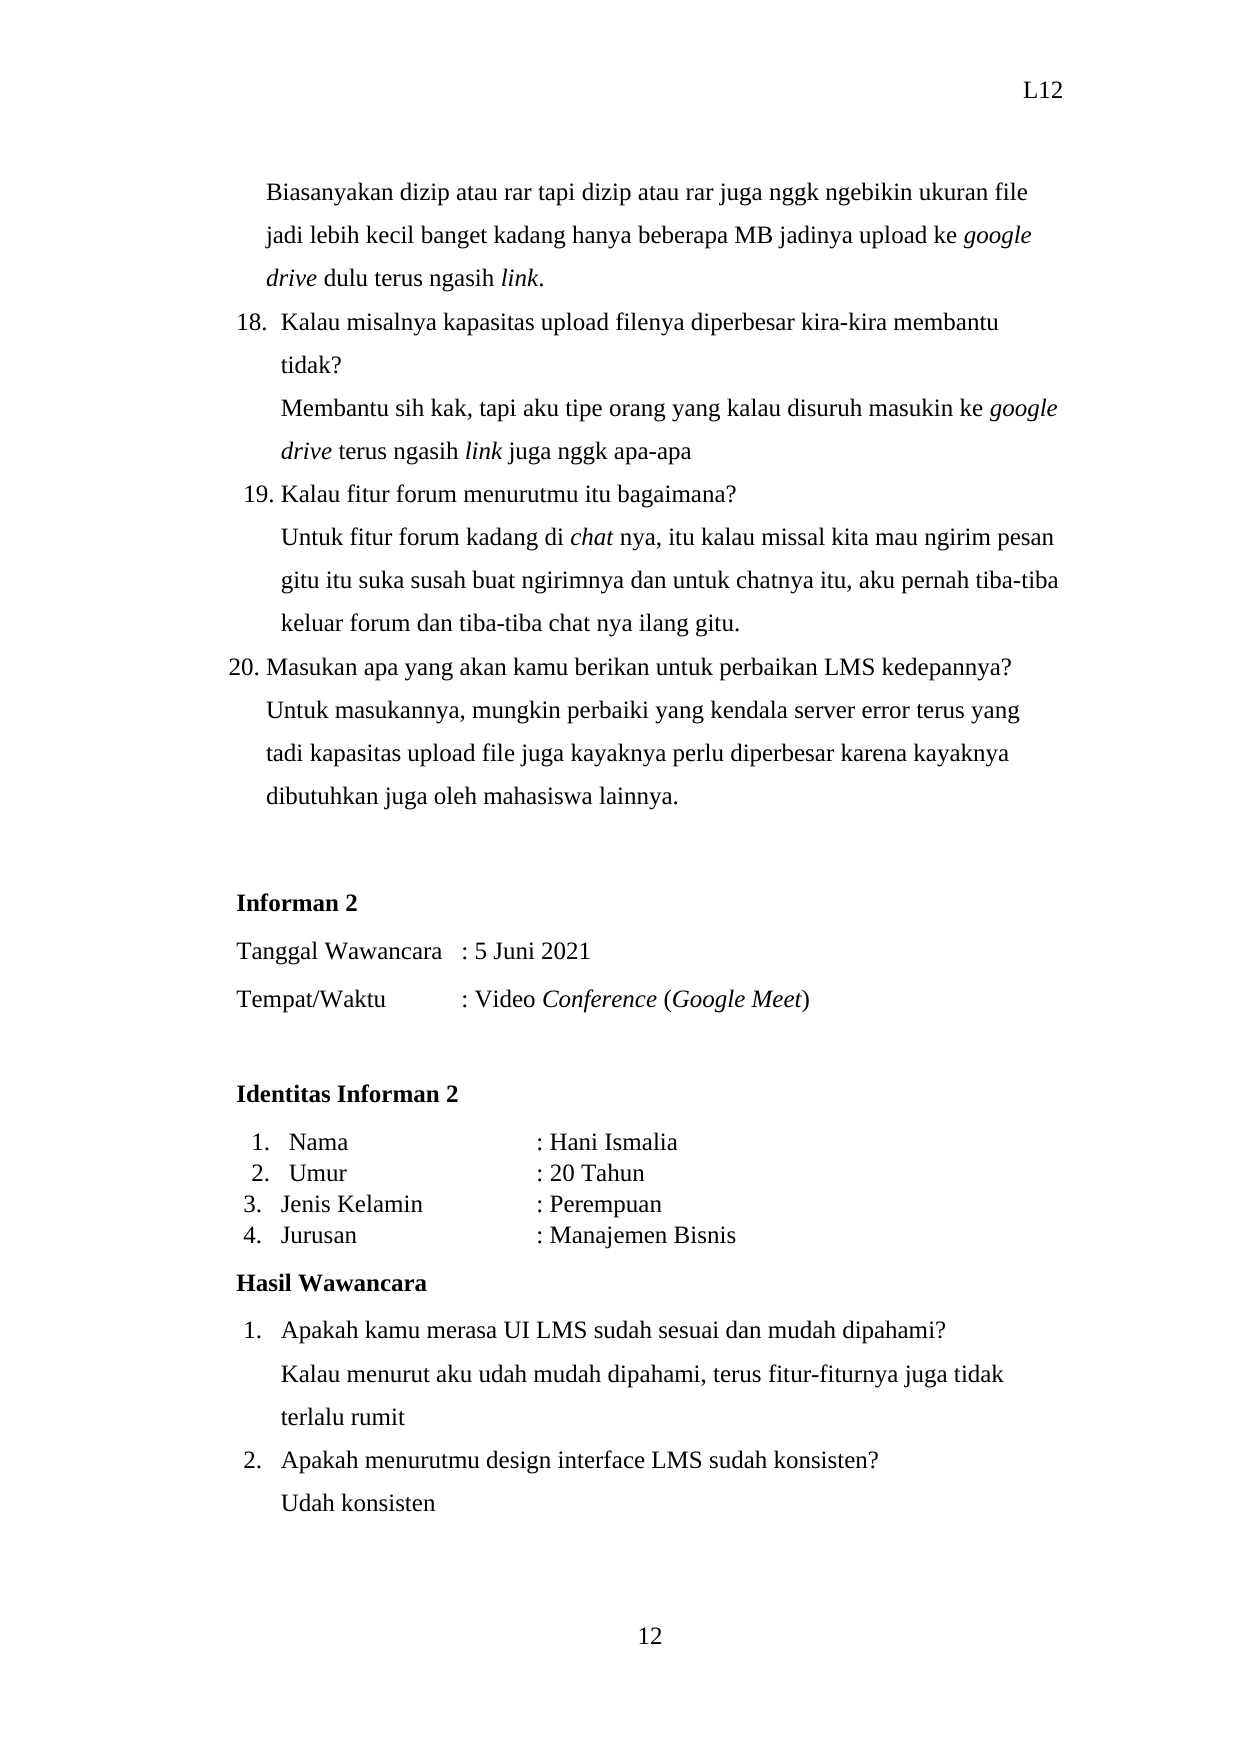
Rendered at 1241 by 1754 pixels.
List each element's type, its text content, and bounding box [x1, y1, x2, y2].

list Masukan apa yang akan kamu berikan untuk perbaikan LMS kedepannya? [228, 652, 1063, 680]
list Kalau fitur forum menurutmu itu bagaimana? [243, 479, 1063, 508]
list Umur : 20 Tahun [251, 1158, 1063, 1187]
text Informan 2 [236, 888, 1063, 917]
list Apakah menurutmu design interface LMS sudah konsisten? [243, 1445, 1063, 1474]
list Untuk masukannya, mungkin perbaiki yang kendala server error terus yang tadi kapasitas upload file juga kayaknya perlu diperbesar karena kayaknya dibutuhkan juga oleh mahasiswa lainnya. [266, 695, 1063, 810]
list Nama : Hani Ismalia [251, 1127, 1063, 1156]
list Jurusan : Manajemen Bisnis [243, 1220, 1063, 1249]
list Biasanyakan dizip atau rar tapi dizip atau rar juga nggk ngebikin ukuran file jadi lebih kecil banget kadang hanya beberapa MB jadinya upload ke google drive dulu terus ngasih link. [266, 177, 1063, 292]
list Membantu sih kak, tapi aku tipe orang yang kalau disuruh masukin ke google drive terus ngasih link juga nggk apa-apa [281, 393, 1063, 465]
text Identitas Informan 2 [236, 1079, 1063, 1108]
list Apakah kamu merasa UI LMS sudah sesuai dan mudah dipahami? [243, 1316, 1063, 1344]
text Hasil Wawancara [236, 1268, 1063, 1297]
text Tanggal Wawancara : 5 Juni 2021 [236, 936, 1063, 965]
list Kalau misalnya kapasitas upload filenya diperbesar kira-kira membantu tidak? [236, 307, 1063, 378]
list Jenis Kelamin : Perempuan [243, 1189, 1063, 1218]
list Kalau menurut aku udah mudah dipahami, terus fitur-fiturnya juga tidak terlalu rumit [281, 1359, 1063, 1431]
text Tempat/Waktu : Video Conference (Google Meet) [236, 984, 1063, 1013]
list Untuk fitur forum kadang di chat nya, itu kalau missal kita mau ngirim pesan gitu itu suka susah buat ngirimnya dan untuk chatnya itu, aku pernah tiba-tiba keluar forum dan tiba-tiba chat nya ilang gitu. [281, 522, 1063, 637]
list Udah konsisten [281, 1488, 1063, 1517]
